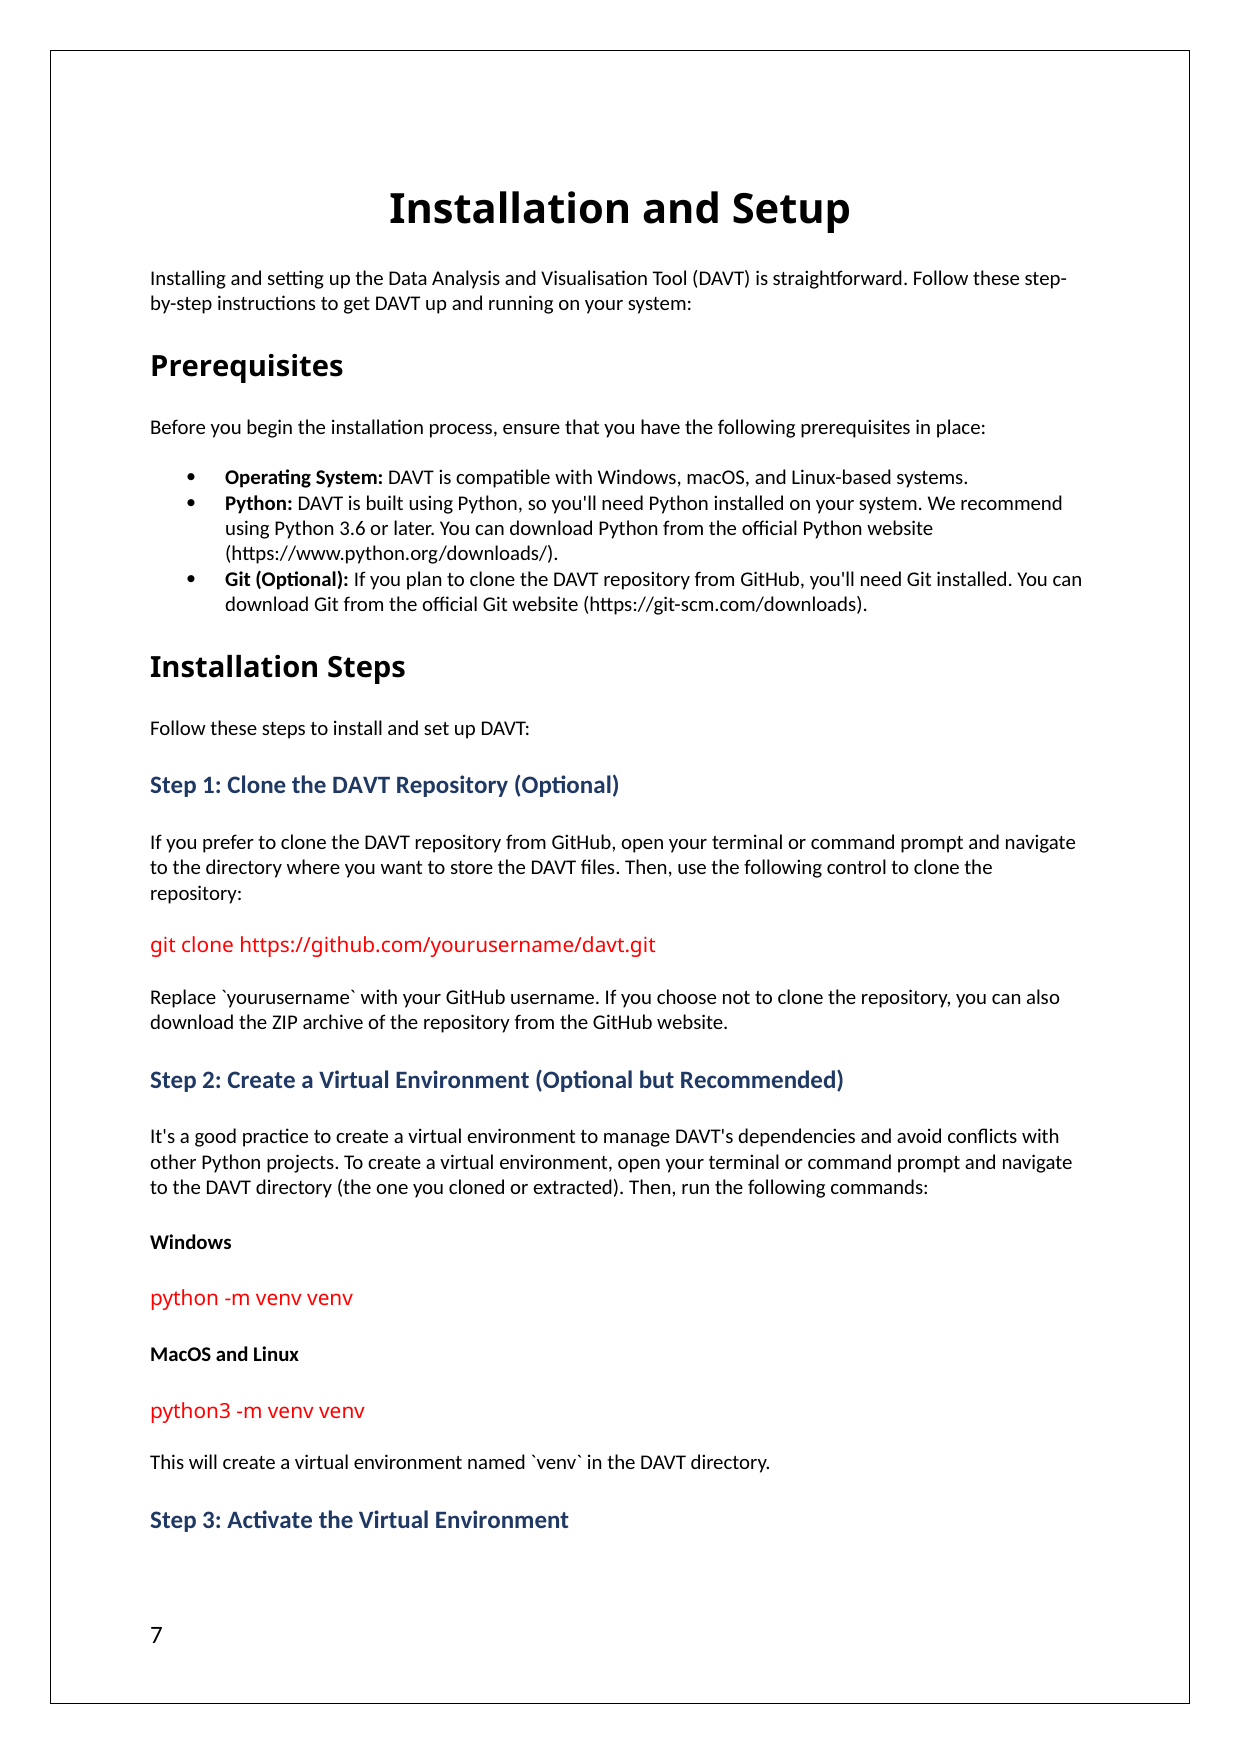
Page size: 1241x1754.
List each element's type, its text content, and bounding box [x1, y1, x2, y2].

text Installing and setting up the Data Analysis and Visualisation Tool (DAVT) is straightforward. Follow these step-by-step instructions to get DAVT up and running on your system: [150, 265, 1090, 316]
subtitle Step 1: Clone the DAVT Repository (Optional) [150, 769, 1090, 800]
list Git (Optional): If you plan to clone the DAVT repository from GitHub, you'll need Git installed. You can download Git from the official Git website (https://git-scm.com/downloads). [187, 566, 1090, 617]
subtitle Step 2: Create a Virtual Environment (Optional but Recommended) [150, 1064, 1090, 1094]
list Python: DAVT is built using Python, so you'll need Python installed on your system. We recommend using Python 3.6 or later. You can download Python from the official Python website (https://www.python.org/downloads/). [187, 490, 1090, 566]
text git clone https://github.com/yourusername/davt.git [150, 930, 1090, 959]
text python -m venv venv [150, 1283, 1090, 1312]
text Replace `yourusername` with your GitHub username. If you choose not to clone the repository, you can also download the ZIP archive of the repository from the GitHub website. [150, 984, 1090, 1035]
text python3 -m venv venv [150, 1396, 1090, 1424]
subtitle Step 3: Activate the Virtual Environment [150, 1504, 1090, 1534]
subtitle Prerequisites [150, 345, 1090, 385]
subtitle Installation Steps [150, 646, 1090, 686]
subtitle Installation and Setup [150, 179, 1090, 236]
subtitle Windows [150, 1229, 1090, 1254]
list Operating System: DAVT is compatible with Windows, macOS, and Linux-based systems. [187, 464, 1090, 490]
text Follow these steps to install and set up DAVT: [150, 715, 1090, 740]
text It's a good practice to create a virtual environment to manage DAVT's dependencies and avoid conflicts with other Python projects. To create a virtual environment, open your terminal or command prompt and navigate to the DAVT directory (the one you cloned or extracted). Then, run the following commands: [150, 1123, 1090, 1200]
text Before you begin the installation process, ensure that you have the following prerequisites in place: [150, 414, 1090, 439]
text If you prefer to clone the DAVT repository from GitHub, open your terminal or command prompt and navigate to the directory where you want to store the DAVT files. Then, use the following control to clone the repository: [150, 829, 1090, 905]
subtitle MacOS and Linux [150, 1341, 1090, 1367]
text This will create a virtual environment named `venv` in the DAVT directory. [150, 1449, 1090, 1474]
